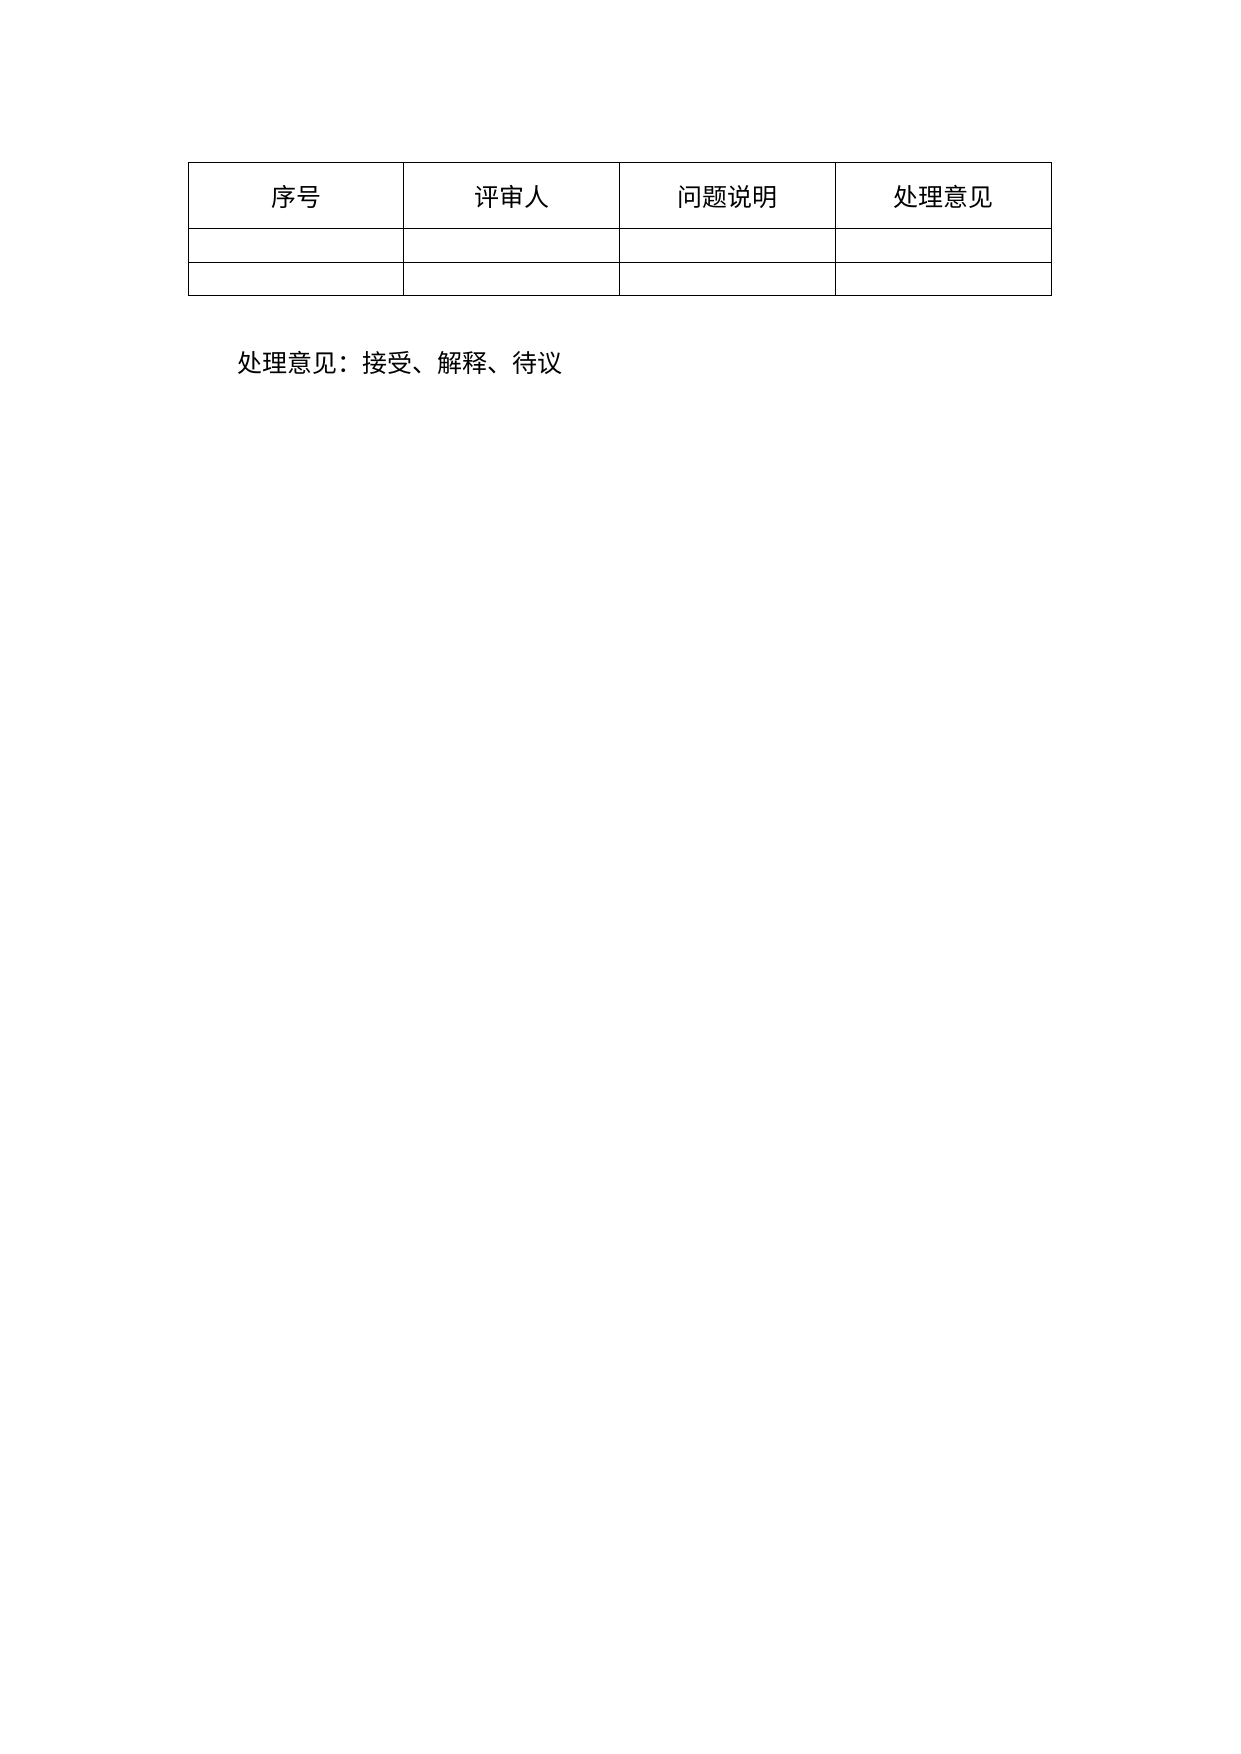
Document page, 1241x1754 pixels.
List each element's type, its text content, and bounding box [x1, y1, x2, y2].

table_cell [189, 263, 403, 295]
table_cell [620, 229, 835, 262]
table_header 问题说明 [620, 163, 835, 228]
table_cell [836, 229, 1051, 262]
table_header 评审人 [404, 163, 619, 228]
table_cell [836, 263, 1051, 295]
table_cell [404, 229, 619, 262]
table_cell [620, 263, 835, 295]
table_header 序号 [189, 163, 403, 228]
text 处理意见：接受、解释、待议 [187, 329, 1053, 394]
table_cell [189, 229, 403, 262]
table_cell [404, 263, 619, 295]
table_header 处理意见 [836, 163, 1051, 228]
